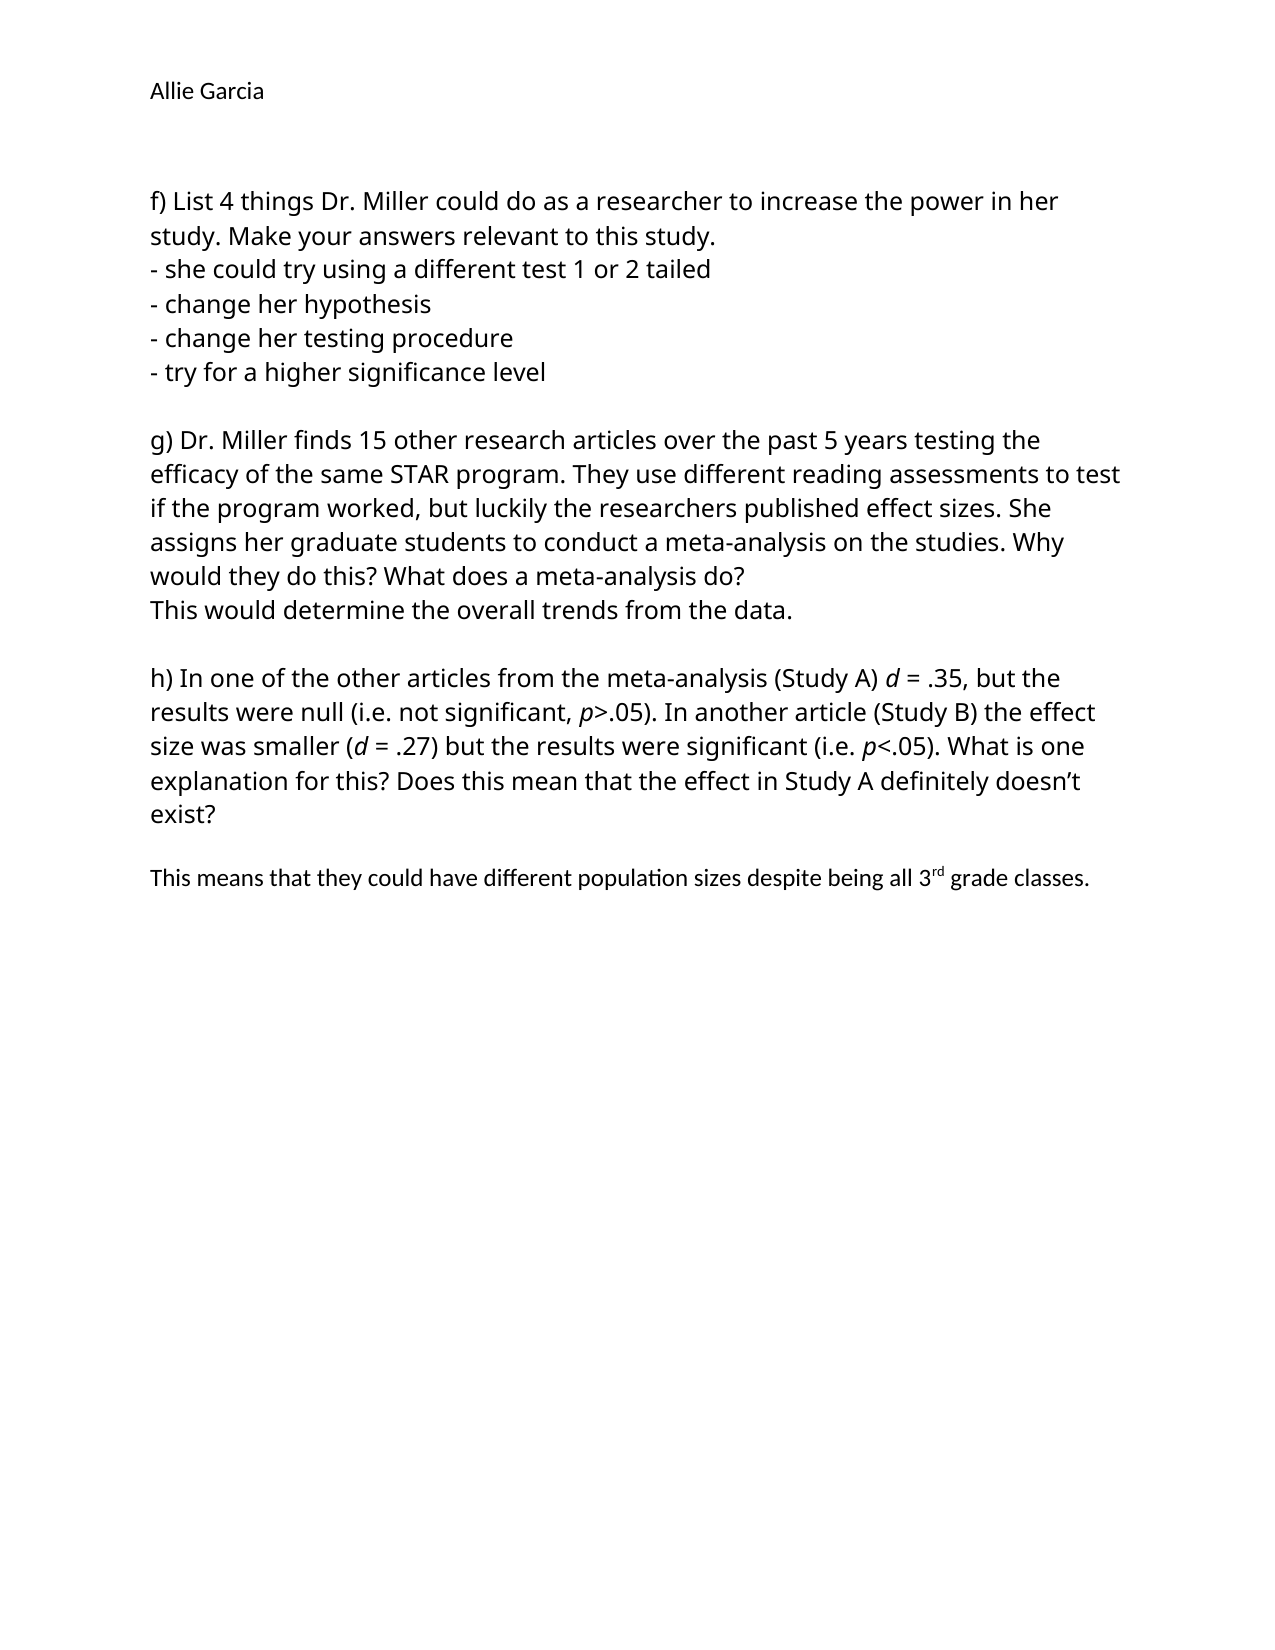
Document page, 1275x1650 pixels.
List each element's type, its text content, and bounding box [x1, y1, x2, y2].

text - change her testing procedure [150, 320, 1125, 354]
text f) List 4 things Dr. Miller could do as a researcher to increase the power in her study. Make your answers relevant to this study. [150, 184, 1125, 252]
text g) Dr. Miller finds 15 other research articles over the past 5 years testing the efficacy of the same STAR program. They use different reading assessments to test if the program worked, but luckily the researchers published effect sizes. She assigns her graduate students to conduct a meta-analysis on the studies. Why would they do this? What does a meta-analysis do? [150, 422, 1125, 593]
text This would determine the overall trends from the data. [150, 593, 1125, 627]
text This means that they could have different population sizes despite being all 3rd grade classes. [150, 862, 1125, 892]
text - she could try using a different test 1 or 2 tailed [150, 252, 1125, 286]
text h) In one of the other articles from the meta-analysis (Study A) d = .35, but the results were null (i.e. not significant, p>.05). In another article (Study B) the effect size was smaller (d = .27) but the results were significant (i.e. p<.05). What is one explanation for this? Does this mean that the effect in Study A definitely doesn’t exist? [150, 661, 1125, 831]
text - change her hypothesis [150, 286, 1125, 320]
text - try for a higher significance level [150, 354, 1125, 388]
